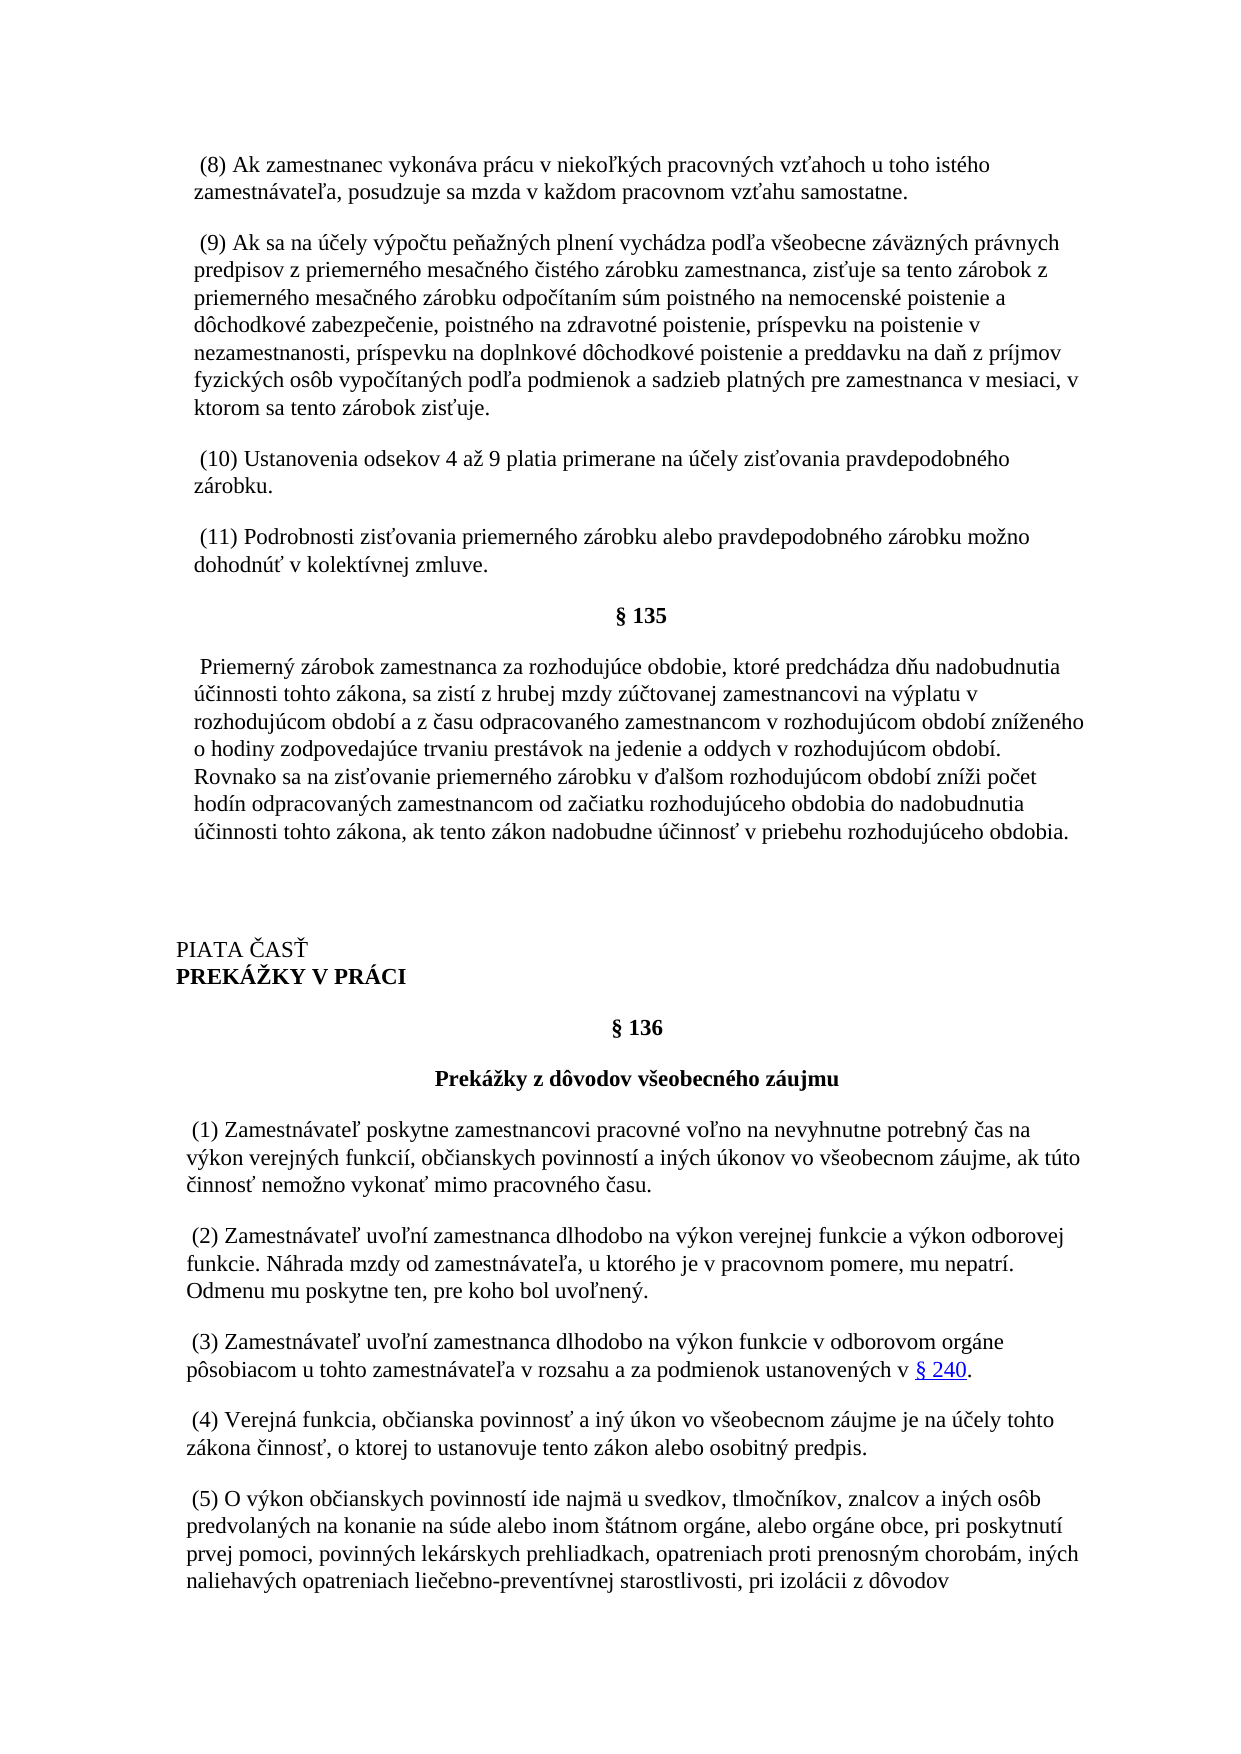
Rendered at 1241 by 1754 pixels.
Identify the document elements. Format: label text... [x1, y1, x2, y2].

text (3) Zamestnávateľ uvoľní zamestnanca dlhodobo na výkon funkcie v odborovom orgáne pôsobiacom u tohto zamestnávateľa v rozsahu a za podmienok ustanovených v § 240. [186, 1327, 1090, 1382]
text § 135 [186, 601, 1090, 629]
text (11) Podrobnosti zisťovania priemerného zárobku alebo pravdepodobného zárobku možno dohodnúť v kolektívnej zmluve. [194, 523, 1090, 578]
text Priemerný zárobok zamestnanca za rozhodujúce obdobie, ktoré predchádza dňu nadobudnutia účinnosti tohto zákona, sa zistí z hrubej mzdy zúčtovanej zamestnancovi na výplatu v rozhodujúcom období a z času odpracovaného zamestnancom v rozhodujúcom období zníženého o hodiny zodpovedajúce trvaniu prestávok na jedenie a oddych v rozhodujúcom období. Rovnako sa na zisťovanie priemerného zárobku v ďalšom rozhodujúcom období zníži počet hodín odpracovaných zamestnancom od začiatku rozhodujúceho obdobia do nadobudnutia účinnosti tohto zákona, ak tento zákon nadobudne účinnosť v priebehu rozhodujúceho obdobia. [194, 652, 1090, 845]
text § 136 [178, 1014, 1090, 1041]
text (4) Verejná funkcia, občianska povinnosť a iný úkon vo všeobecnom záujme je na účely tohto zákona činnosť, o ktorej to ustanovuje tento zákon alebo osobitný predpis. [186, 1406, 1090, 1461]
text PREKÁŽKY V PRÁCI [170, 963, 1090, 990]
text (8) Ak zamestnanec vykonáva prácu v niekoľkých pracovných vzťahoch u toho istého zamestnávateľa, posudzuje sa mzda v každom pracovnom vzťahu samostatne. [194, 150, 1090, 205]
text (9) Ak sa na účely výpočtu peňažných plnení vychádza podľa všeobecne záväzných právnych predpisov z priemerného mesačného čistého zárobku zamestnanca, zisťuje sa tento zárobok z priemerného mesačného zárobku odpočítaním súm poistného na nemocenské poistenie a dôchodkové zabezpečenie, poistného na zdravotné poistenie, príspevku na poistenie v nezamestnanosti, príspevku na doplnkové dôchodkové poistenie a preddavku na daň z príjmov fyzických osôb vypočítaných podľa podmienok a sadzieb platných pre zamestnanca v mesiaci, v ktorom sa tento zárobok zisťuje. [194, 228, 1090, 421]
text Prekážky z dôvodov všeobecného záujmu [178, 1065, 1090, 1092]
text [186, 1484, 1090, 1594]
text (1) Zamestnávateľ poskytne zamestnancovi pracovné voľno na nevyhnutne potrebný čas na výkon verejných funkcií, občianskych povinností a iných úkonov vo všeobecnom záujme, ak túto činnosť nemožno vykonať mimo pracovného času. [186, 1116, 1090, 1198]
text (2) Zamestnávateľ uvoľní zamestnanca dlhodobo na výkon verejnej funkcie a výkon odborovej funkcie. Náhrada mzdy od zamestnávateľa, u ktorého je v pracovnom pomere, mu nepatrí. Odmenu mu poskytne ten, pre koho bol uvoľnený. [186, 1222, 1090, 1304]
text PIATA ČASŤ [170, 935, 1090, 963]
text (10) Ustanovenia odsekov 4 až 9 platia primerane na účely zisťovania pravdepodobného zárobku. [194, 444, 1090, 499]
